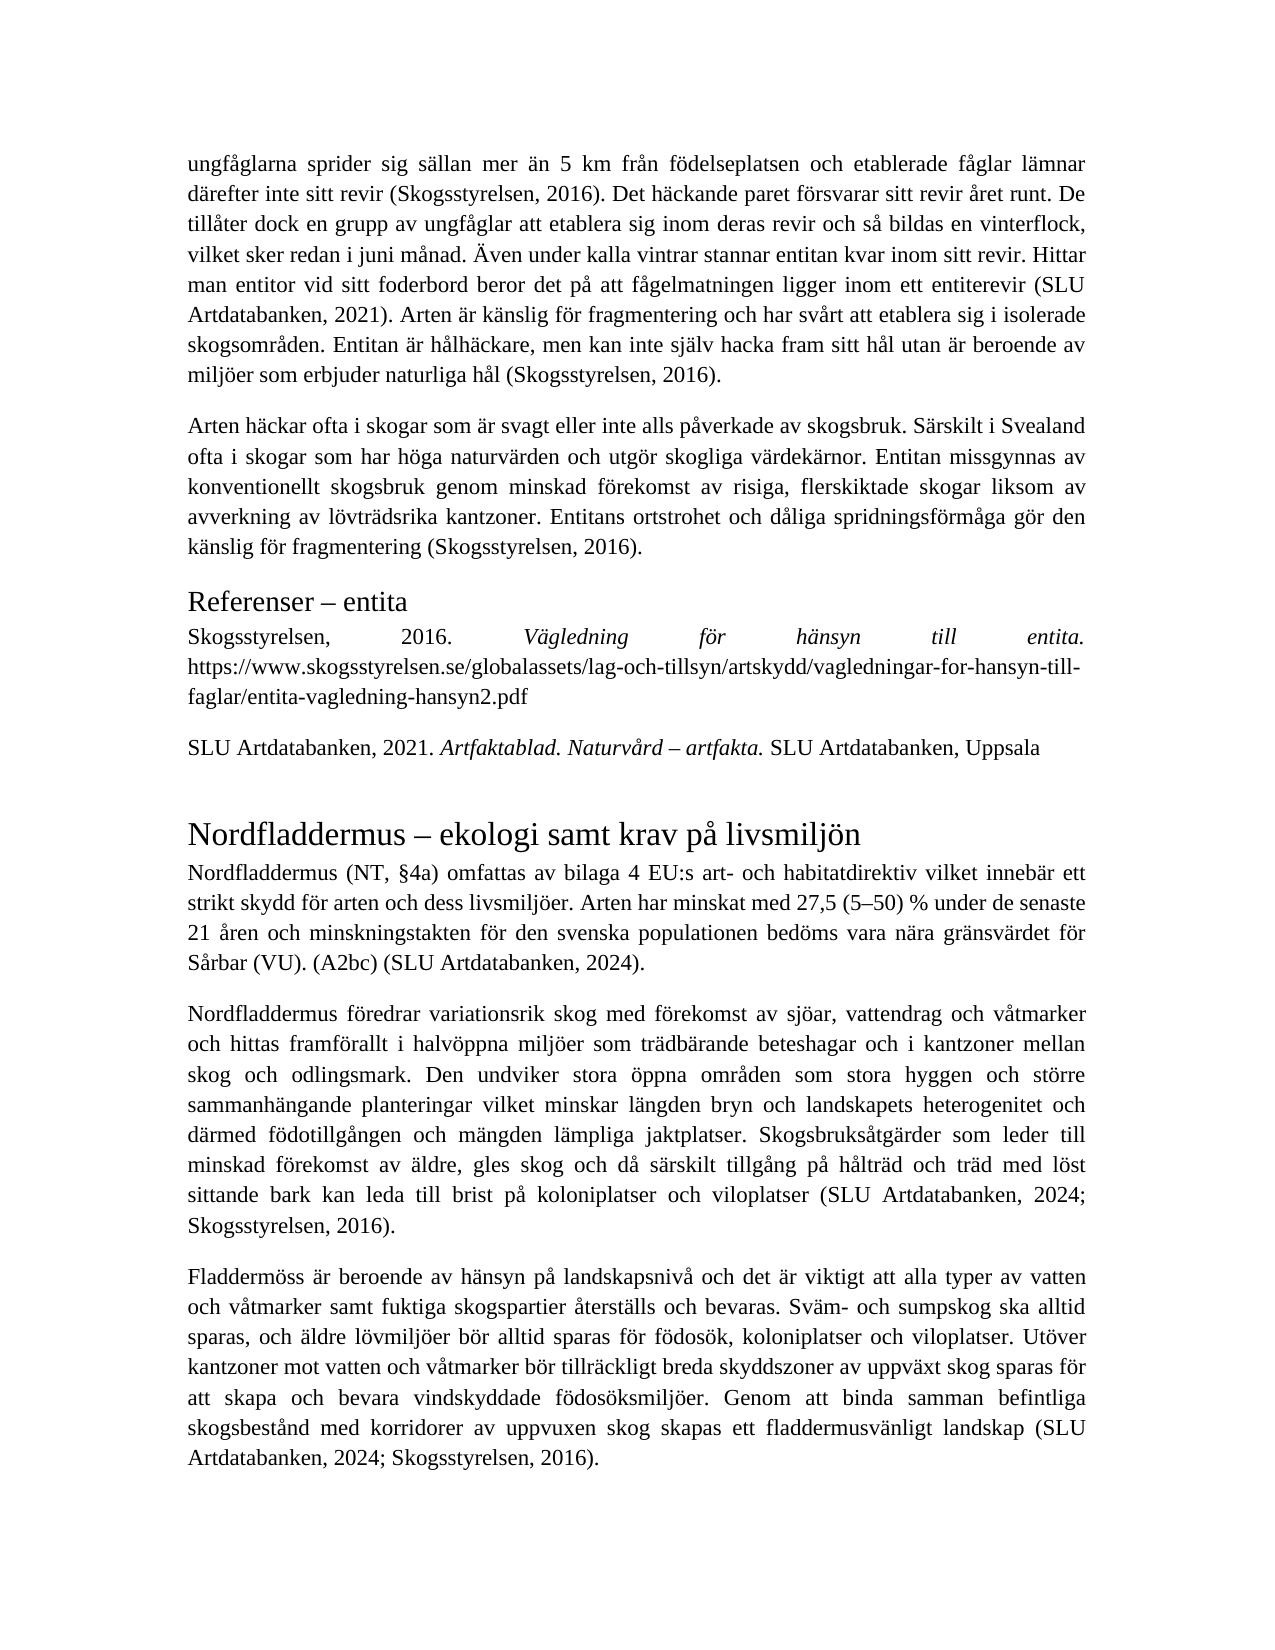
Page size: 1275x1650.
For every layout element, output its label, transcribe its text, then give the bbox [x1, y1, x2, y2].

subtitle Nordfladdermus – ekologi samt krav på livsmiljön [187, 814, 1087, 853]
text SLU Artdatabanken, 2021. Artfaktablad. Naturvård – artfakta. SLU Artdatabanken, Uppsala [187, 734, 1087, 761]
text Arten häckar ofta i skogar som är svagt eller inte alls påverkade av skogsbruk. Särskilt i Svealand ofta i skogar som har höga naturvärden och utgör skogliga värdekärnor. Entitan missgynnas av konventionellt skogsbruk genom minskad förekomst av risiga, flerskiktade skogar liksom av avverkning av lövträdsrika kantzoner. Entitans ortstrohet och dåliga spridningsförmåga gör den känslig för fragmentering (Skogsstyrelsen, 2016). [187, 412, 1087, 560]
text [187, 150, 1087, 388]
text Fladdermöss är beroende av hänsyn på landskapsnivå och det är viktigt att alla typer av vatten och våtmarker samt fuktiga skogspartier återställs och bevaras. Sväm- och sumpskog ska alltid sparas, och äldre lövmiljöer bör alltid sparas för födosök, koloniplatser och viloplatser. Utöver kantzoner mot vatten och våtmarker bör tillräckligt breda skyddszoner av uppväxt skog sparas för att skapa och bevara vindskyddade födosöksmiljöer. Genom att binda samman befintliga skogsbestånd med korridorer av uppvuxen skog skapas ett fladdermusvänligt landskap (SLU Artdatabanken, 2024; Skogsstyrelsen, 2016). [187, 1263, 1087, 1470]
text Nordfladdermus (NT, §4a) omfattas av bilaga 4 EU:s art- och habitatdirektiv vilket innebär ett strikt skydd för arten och dess livsmiljöer. Arten har minskat med 27,5 (5–50) % under de senaste 21 åren och minskningstakten för den svenska populationen bedöms vara nära gränsvärdet för Sårbar (VU). (A2bc) (SLU Artdatabanken, 2024). [187, 859, 1087, 976]
subtitle Referenser – entita [187, 584, 1087, 618]
text Nordfladdermus föredrar variationsrik skog med förekomst av sjöar, vattendrag och våtmarker och hittas framförallt i halvöppna miljöer som trädbärande beteshagar och i kantzoner mellan skog och odlingsmark. Den undviker stora öppna områden som stora hyggen och större sammanhängande planteringar vilket minskar längden bryn och landskapets heterogenitet och därmed födotillgången och mängden lämpliga jaktplatser. Skogsbruksåtgärder som leder till minskad förekomst av äldre, gles skog och då särskilt tillgång på hålträd och träd med löst sittande bark kan leda till brist på koloniplatser och viloplatser (SLU Artdatabanken, 2024; Skogsstyrelsen, 2016). [187, 1000, 1087, 1238]
text Skogsstyrelsen, 2016. Vägledning för hänsyn till entita. https://www.skogsstyrelsen.se/globalassets/lag-och-tillsyn/artskydd/vagledningar-for-hansyn-till-faglar/entita-vagledning-hansyn2.pdf [187, 623, 1087, 710]
